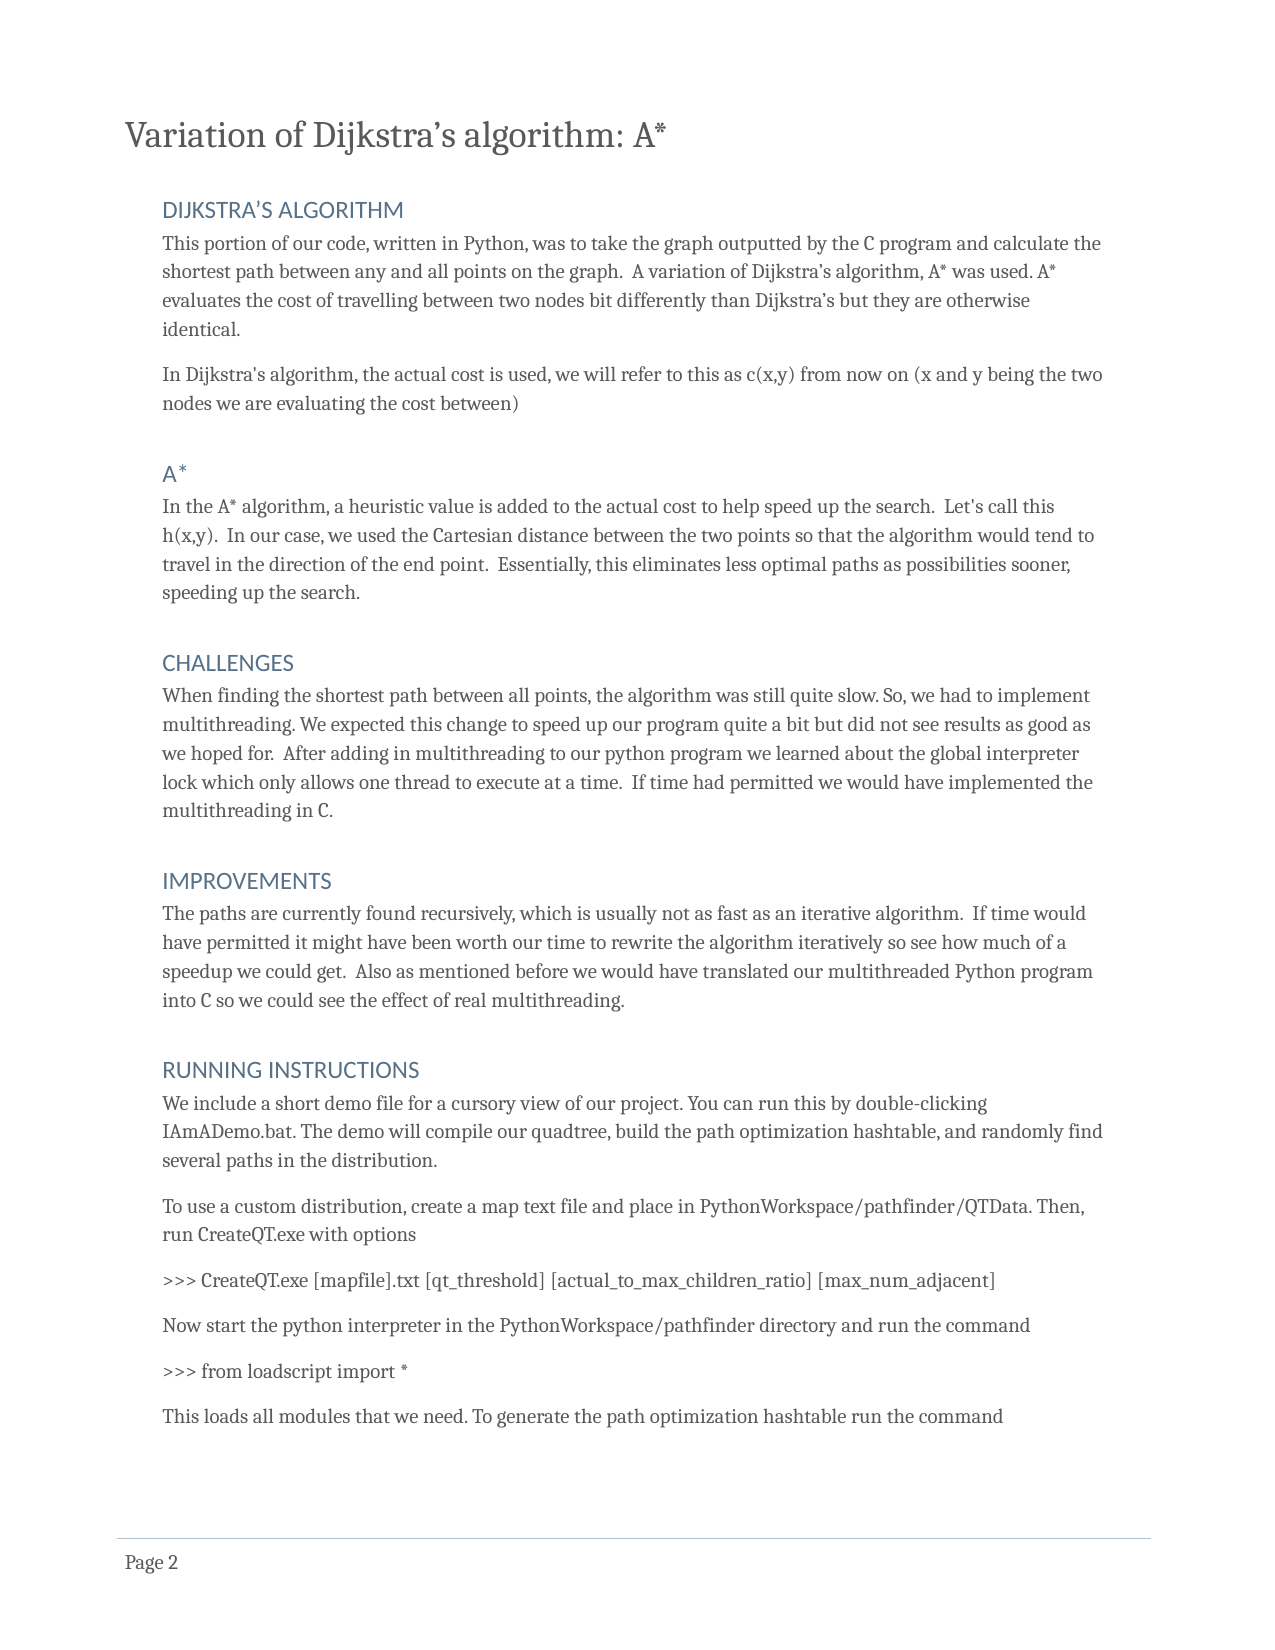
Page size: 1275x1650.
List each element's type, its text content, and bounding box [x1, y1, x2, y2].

text In Dijkstra's algorithm, the actual cost is used, we will refer to this as c(x,y) from now on (x and y being the two nodes we are evaluating the cost between) [162, 363, 1113, 416]
subtitle Dijkstra’s Algorithm [162, 194, 1113, 225]
text The paths are currently found recursively, which is usually not as fast as an iterative algorithm. If time would have permitted it might have been worth our time to rewrite the algorithm iteratively so see how much of a speedup we could get. Also as mentioned before we would have translated our multithreaded Python program into C so we could see the effect of real multithreading. [162, 902, 1113, 1012]
text This portion of our code, written in Python, was to take the graph outputted by the C program and calculate the shortest path between any and all points on the graph. A variation of Dijkstra’s algorithm, A* was used. A* evaluates the cost of travelling between two nodes bit differently than Dijkstra’s but they are otherwise identical. [162, 231, 1113, 342]
text We include a short demo file for a cursory view of our project. You can run this by double-clicking IAmADemo.bat. The demo will compile our quadtree, build the path optimization hashtable, and randomly find several paths in the distribution. [162, 1091, 1113, 1173]
subtitle Challenges [162, 647, 1113, 678]
subtitle A* [162, 458, 1113, 488]
subtitle Variation of Dijkstra’s algorithm: A* [124, 114, 1151, 157]
text Now start the python interpreter in the PythonWorkspace/pathfinder directory and run the command [162, 1314, 1113, 1338]
text This loads all modules that we need. To generate the path optimization hashtable run the command [162, 1405, 1113, 1429]
text >>> from loadscript import * [162, 1359, 1113, 1383]
text In the A* algorithm, a heuristic value is added to the actual cost to help speed up the search. Let's call this h(x,y). In our case, we used the Cartesian distance between the two points so that the algorithm would tend to travel in the direction of the end point. Essentially, this eliminates less optimal paths as possibilities sooner, speeding up the search. [162, 495, 1113, 605]
text When finding the shortest path between all points, the algorithm was still quite slow. So, we had to implement multithreading. We expected this change to speed up our program quite a bit but did not see results as good as we hoped for. After adding in multithreading to our python program we learned about the global interpreter lock which only allows one thread to execute at a time. If time had permitted we would have implemented the multithreading in C. [162, 684, 1113, 823]
text >>> CreateQT.exe [mapfile].txt [qt_threshold] [actual_to_max_children_ratio] [max_num_adjacent] [162, 1268, 1113, 1292]
subtitle Improvements [162, 865, 1113, 896]
text To use a custom distribution, create a map text file and place in PythonWorkspace/pathfinder/QTData. Then, run CreateQT.exe with options [162, 1194, 1113, 1247]
subtitle Running Instructions [162, 1054, 1113, 1085]
